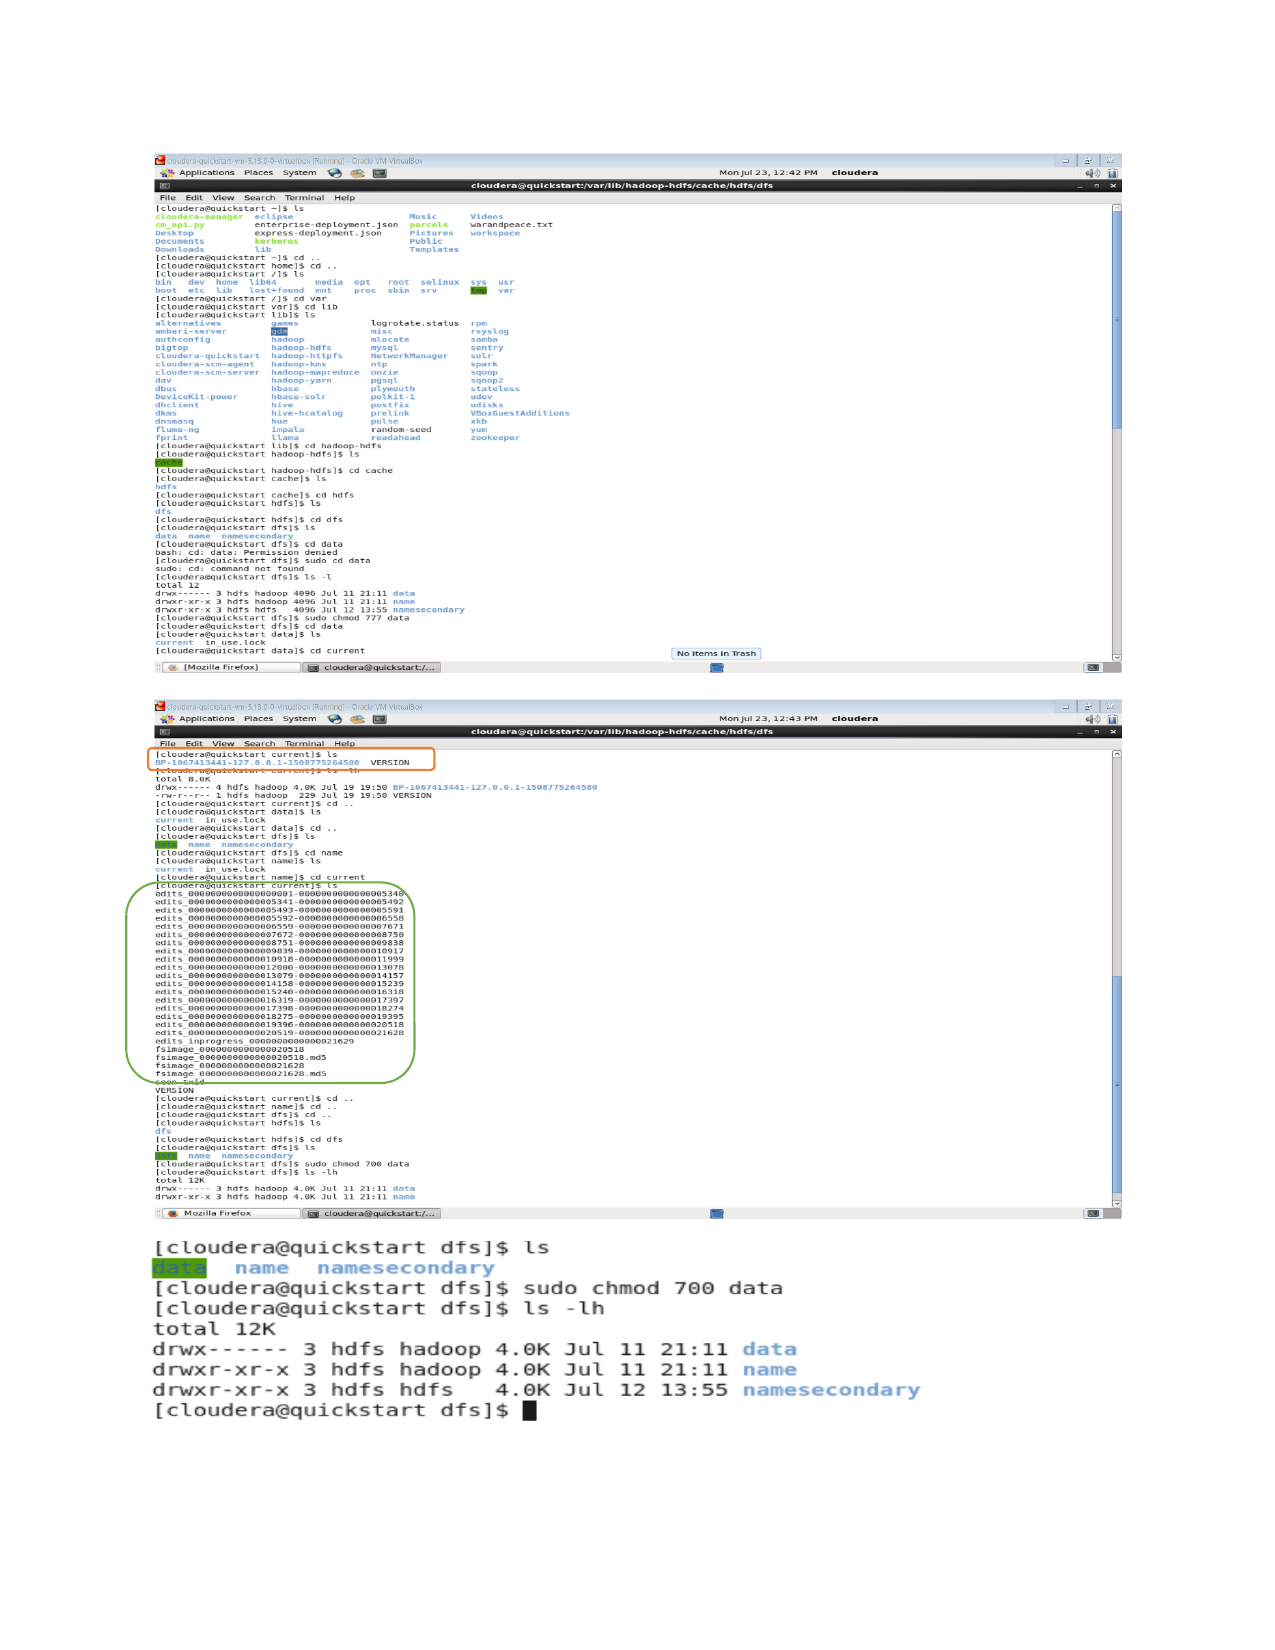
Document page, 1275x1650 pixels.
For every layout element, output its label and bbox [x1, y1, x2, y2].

picture [150, 695, 1125, 1223]
picture [150, 884, 413, 1082]
picture [150, 150, 1125, 677]
picture [150, 750, 433, 768]
